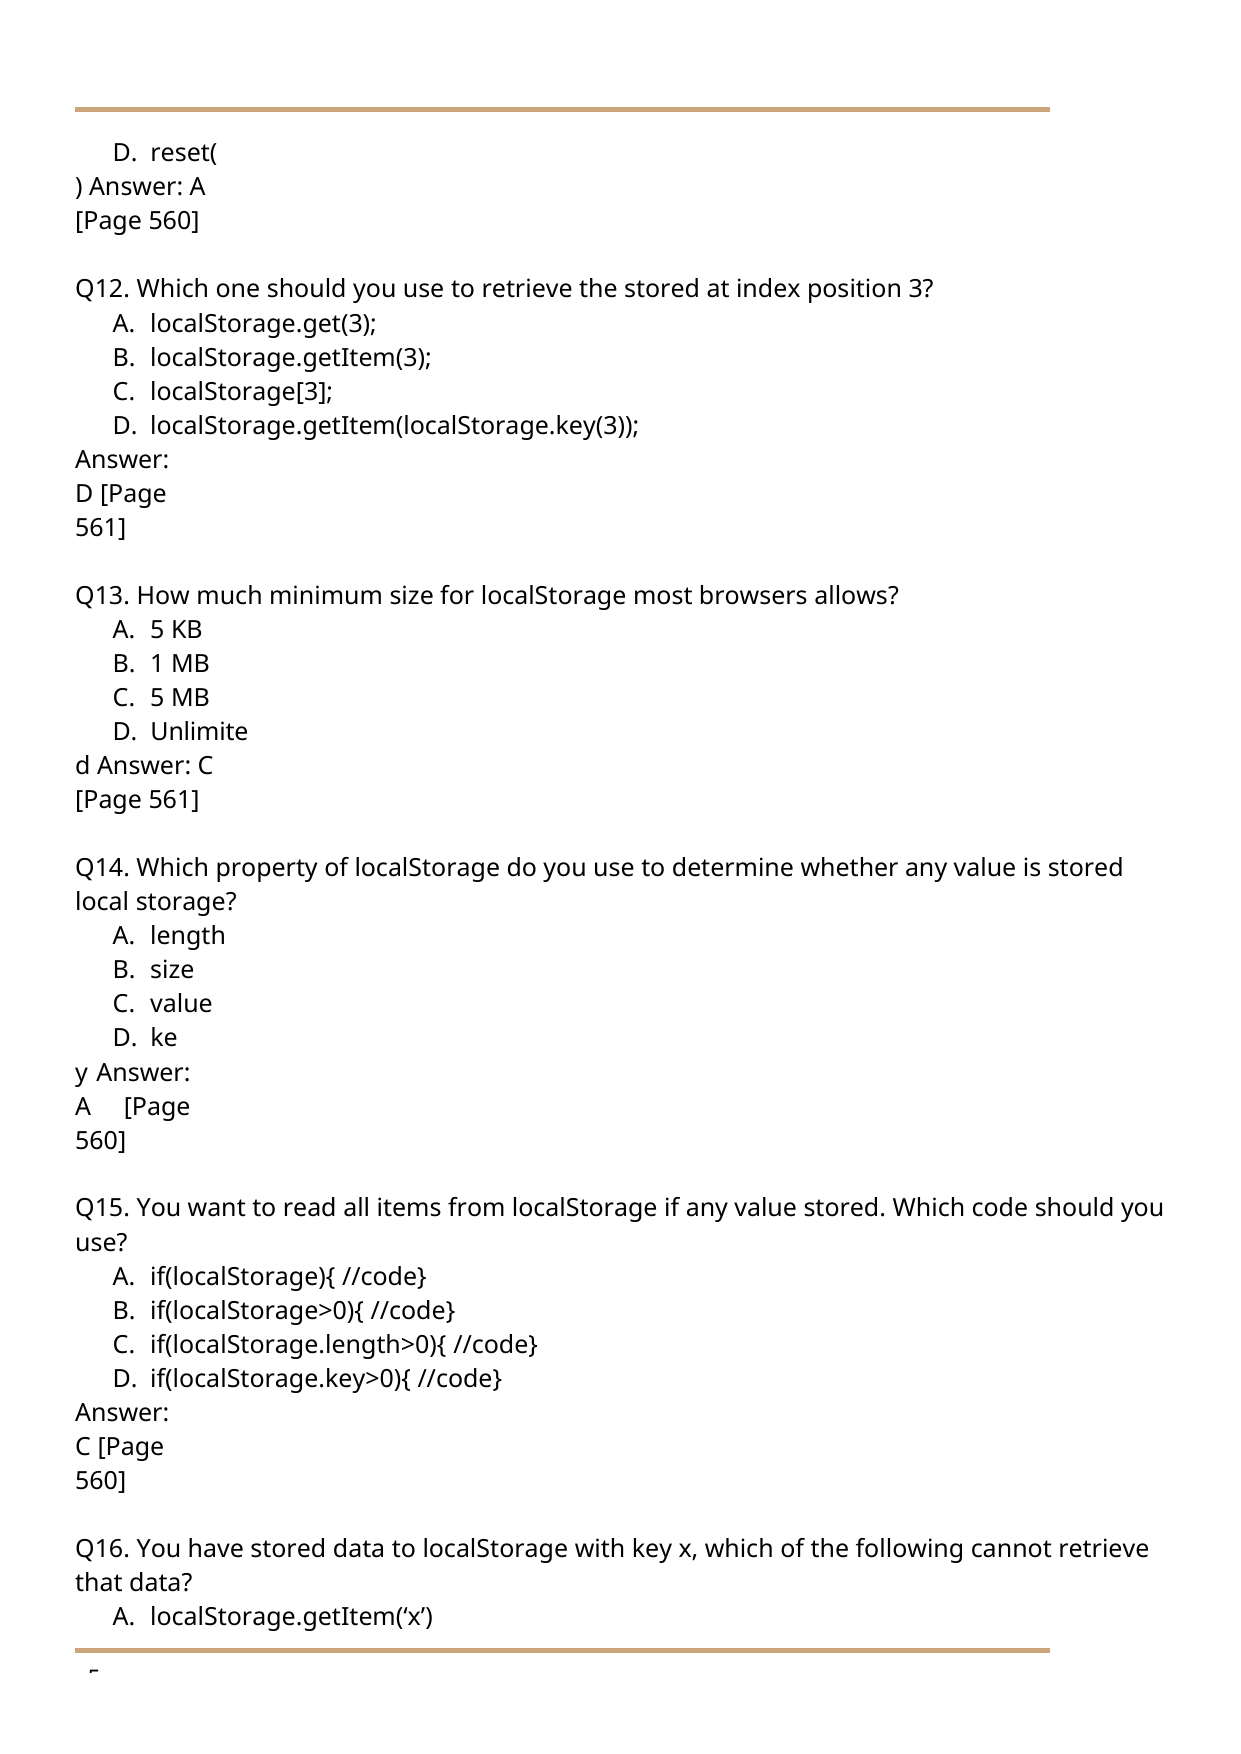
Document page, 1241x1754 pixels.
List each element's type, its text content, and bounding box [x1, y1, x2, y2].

list localStorage.get(3); [112, 305, 1176, 339]
list if(localStorage.key>0){ //code} [112, 1360, 1176, 1394]
list reset() Answer: A [Page 560] [75, 135, 221, 237]
list if(localStorage>0){ //code} [112, 1292, 1176, 1326]
picture [75, 1648, 1050, 1653]
text Q16. You have stored data to localStorage with key x, which of the following cannot retrieve that data? [75, 1531, 1161, 1599]
list localStorage.getItem(localStorage.key(3)); [112, 407, 1176, 441]
list value [112, 986, 1176, 1020]
text Q12. Which one should you use to retrieve the stored at index position 3? [75, 271, 1176, 305]
list size [112, 952, 1176, 986]
text Answer: D [Page 561] [75, 441, 190, 544]
list Unlimited Answer: C [75, 714, 254, 782]
text Q13. How much minimum size for localStorage most browsers allows? [75, 577, 1176, 611]
list key Answer: A [Page 560] [75, 1020, 190, 1156]
list localStorage.getItem(3); [112, 339, 1176, 373]
text [Page 561] [75, 782, 1176, 816]
list 5 KB [112, 611, 1176, 646]
list length [112, 918, 1176, 952]
list 1 MB [112, 646, 1176, 680]
text Q14. Which property of localStorage do you use to determine whether any value is stored local storage? [75, 850, 1176, 918]
list if(localStorage.length>0){ //code} [112, 1326, 1176, 1360]
list localStorage[3]; [112, 373, 1176, 407]
text Answer: C [Page 560] [75, 1394, 190, 1497]
list 5 MB [112, 680, 1176, 714]
list if(localStorage){ //code} [112, 1258, 1176, 1292]
picture [75, 107, 1050, 112]
list localStorage.getItem(‘x’) [112, 1599, 1176, 1633]
text Q15. You want to read all items from localStorage if any value stored. Which code should you use? [75, 1190, 1176, 1258]
